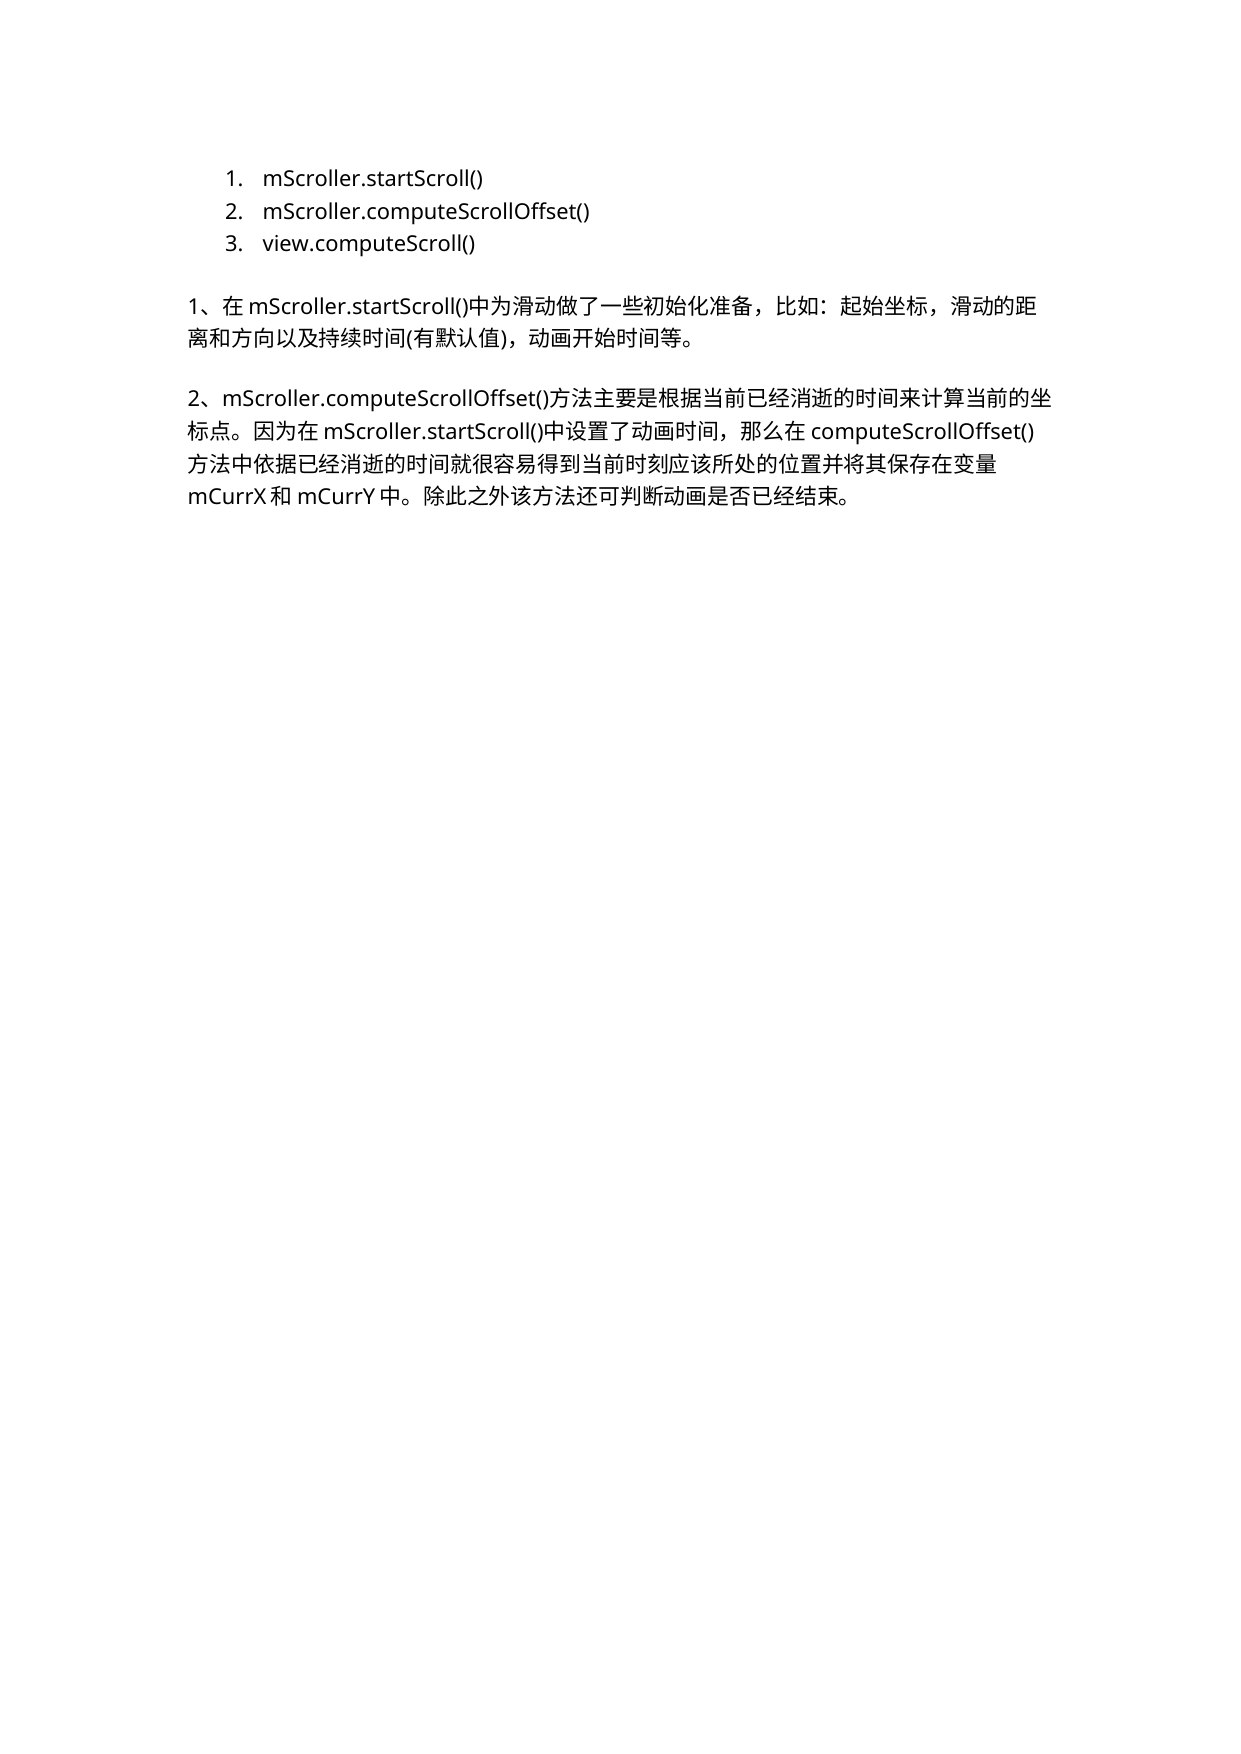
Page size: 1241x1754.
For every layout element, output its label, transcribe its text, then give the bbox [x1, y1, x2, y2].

text 1、在mScroller.startScroll()中为滑动做了一些初始化准备，比如：起始坐标，滑动的距离和方向以及持续时间(有默认值)，动画开始时间等。 [187, 289, 1053, 354]
list mScroller.computeScrollOffset() [225, 194, 1053, 227]
list view.computeScroll() [225, 227, 1053, 259]
text 2、mScroller.computeScrollOffset()方法主要是根据当前已经消逝的时间来计算当前的坐标点。因为在mScroller.startScroll()中设置了动画时间，那么在computeScrollOffset()方法中依据已经消逝的时间就很容易得到当前时刻应该所处的位置并将其保存在变量mCurrX和mCurrY中。除此之外该方法还可判断动画是否已经结束。 [187, 381, 1053, 511]
list mScroller.startScroll() [225, 162, 1053, 194]
